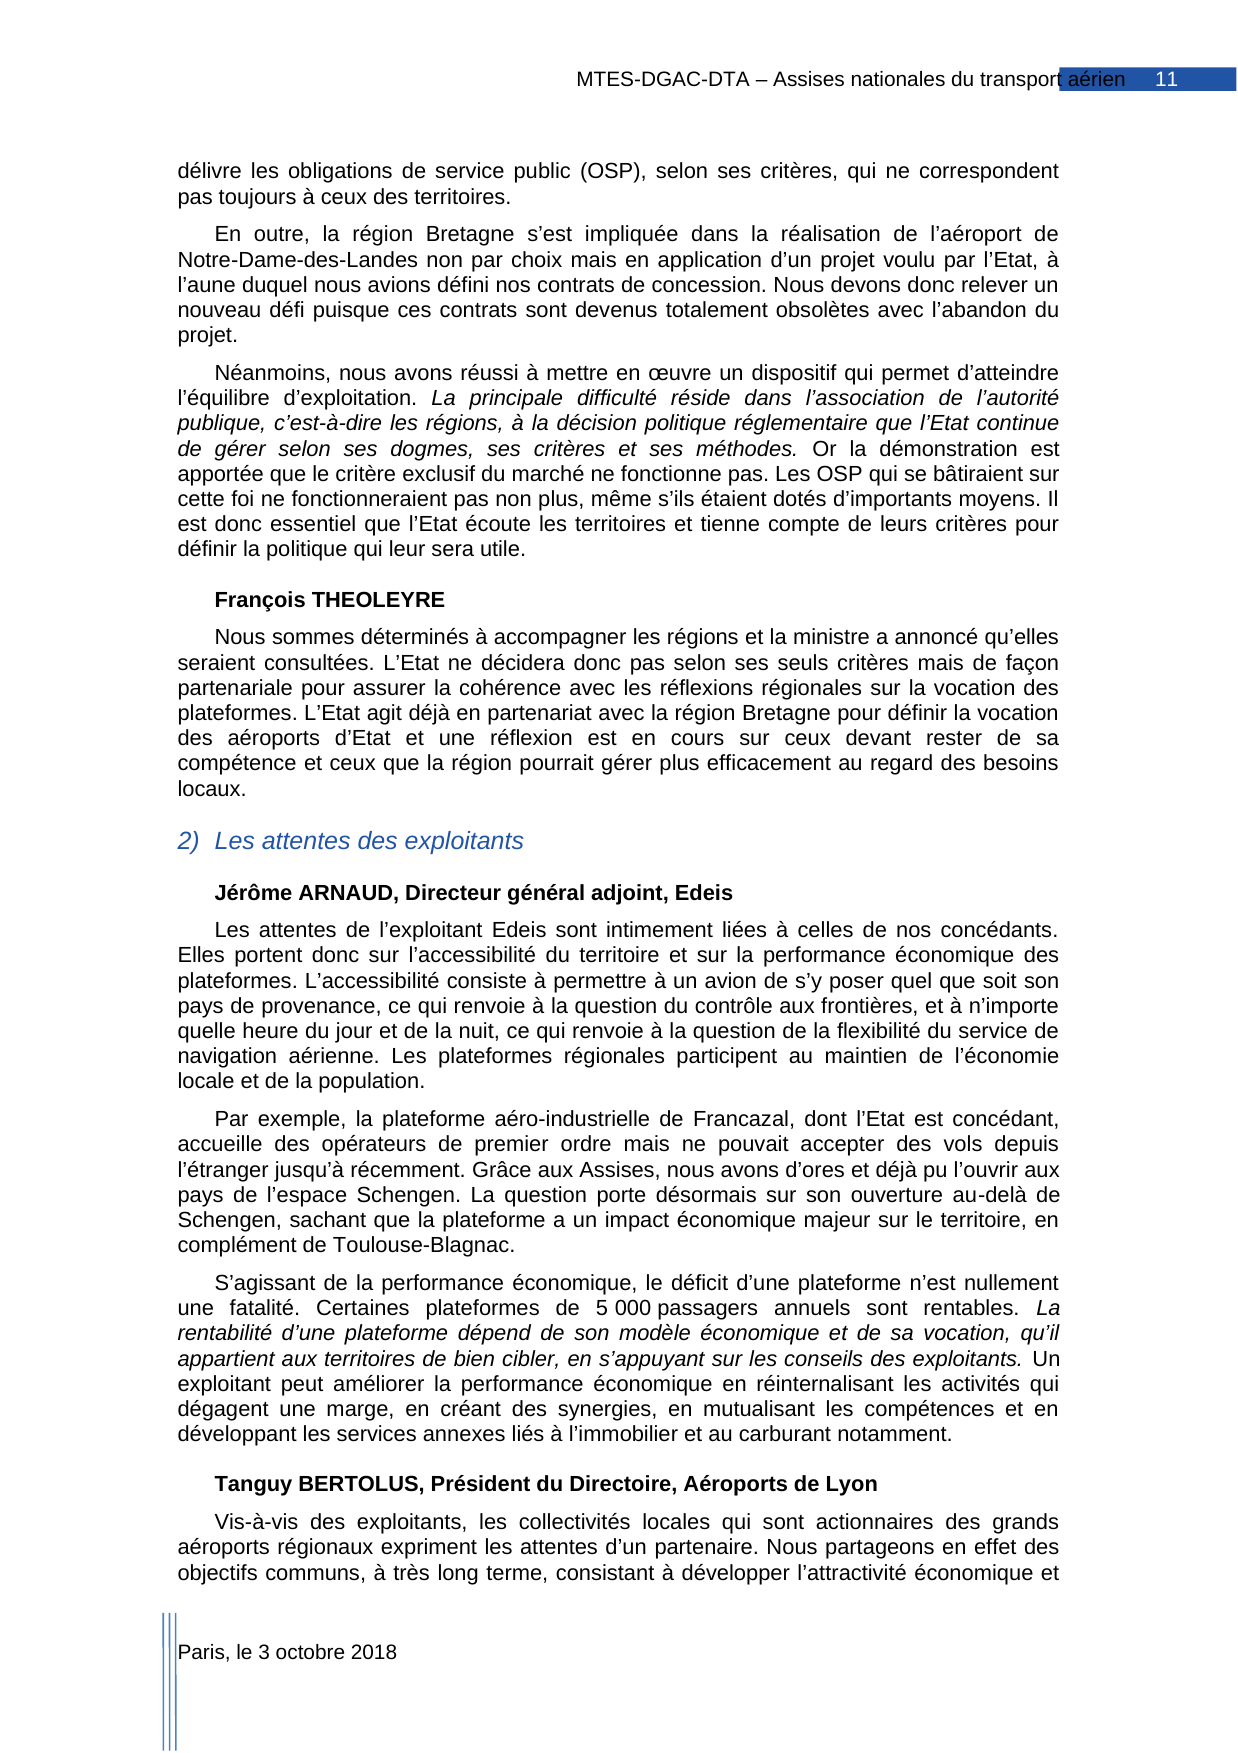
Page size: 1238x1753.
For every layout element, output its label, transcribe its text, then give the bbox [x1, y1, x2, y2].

text François THEOLEYRE [177, 586, 1060, 612]
subtitle Les attentes des exploitants [177, 826, 1060, 854]
text Les attentes de l’exploitant Edeis sont intimement liées à celles de nos concédants. Elles portent donc sur l’accessibilité du territoire et sur la performance économique des plateformes. L’accessibilité consiste à permettre à un avion de s’y poser quel que soit son pays de provenance, ce qui renvoie à la question du contrôle aux frontières, et à n’importe quelle heure du jour et de la nuit, ce qui renvoie à la question de la flexibilité du service de navigation aérienne. Les plateformes régionales participent au maintien de l’économie locale et de la population. [177, 917, 1060, 1093]
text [177, 1509, 1060, 1584]
text Nous sommes déterminés à accompagner les régions et la ministre a annoncé qu’elles seraient consultées. L’Etat ne décidera donc pas selon ses seuls critères mais de façon partenariale pour assurer la cohérence avec les réflexions régionales sur la vocation des plateformes. L’Etat agit déjà en partenariat avec la région Bretagne pour définir la vocation des aéroports d’Etat et une réflexion est en cours sur ceux devant rester de sa compétence et ceux que la région pourrait gérer plus efficacement au regard des besoins locaux. [177, 624, 1060, 801]
text Néanmoins, nous avons réussi à mettre en œuvre un dispositif qui permet d’atteindre l’équilibre d’exploitation. La principale difficulté réside dans l’association de l’autorité publique, c’est-à-dire les régions, à la décision politique réglementaire que l’Etat continue de gérer selon ses dogmes, ses critères et ses méthodes. Or la démonstration est apportée que le critère exclusif du marché ne fonctionne pas. Les OSP qui se bâtiraient sur cette foi ne fonctionneraient pas non plus, même s’ils étaient dotés d’importants moyens. Il est donc essentiel que l’Etat écoute les territoires et tienne compte de leurs critères pour définir la politique qui leur sera utile. [177, 360, 1060, 561]
text Tanguy BERTOLUS, Président du Directoire, Aéroports de Lyon [177, 1471, 1060, 1496]
text En outre, la région Bretagne s’est impliquée dans la réalisation de l’aéroport de Notre-Dame-des-Landes non par choix mais en application d’un projet voulu par l’Etat, à l’aune duquel nous avions défini nos contrats de concession. Nous devons donc relever un nouveau défi puisque ces contrats sont devenus totalement obsolètes avec l’abandon du projet. [177, 221, 1060, 347]
text S’agissant de la performance économique, le déficit d’une plateforme n’est nullement une fatalité. Certaines plateformes de 5 000 passagers annuels sont rentables. La rentabilité d’une plateforme dépend de son modèle économique et de sa vocation, qu’il appartient aux territoires de bien cibler, en s’appuyant sur les conseils des exploitants. Un exploitant peut améliorer la performance économique en réinternalisant les activités qui dégagent une marge, en créant des synergies, en mutualisant les compétences et en développant les services annexes liés à l’immobilier et au carburant notamment. [177, 1270, 1060, 1446]
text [177, 158, 1060, 209]
text Jérôme ARNAUD, Directeur général adjoint, Edeis [177, 879, 1060, 904]
text Par exemple, la plateforme aéro-industrielle de Francazal, dont l’Etat est concédant, accueille des opérateurs de premier ordre mais ne pouvait accepter des vols depuis l’étranger jusqu’à récemment. Grâce aux Assises, nous avons d’ores et déjà pu l’ouvrir aux pays de l’espace Schengen. La question porte désormais sur son ouverture au-delà de Schengen, sachant que la plateforme a un impact économique majeur sur le territoire, en complément de Toulouse-Blagnac. [177, 1106, 1060, 1257]
